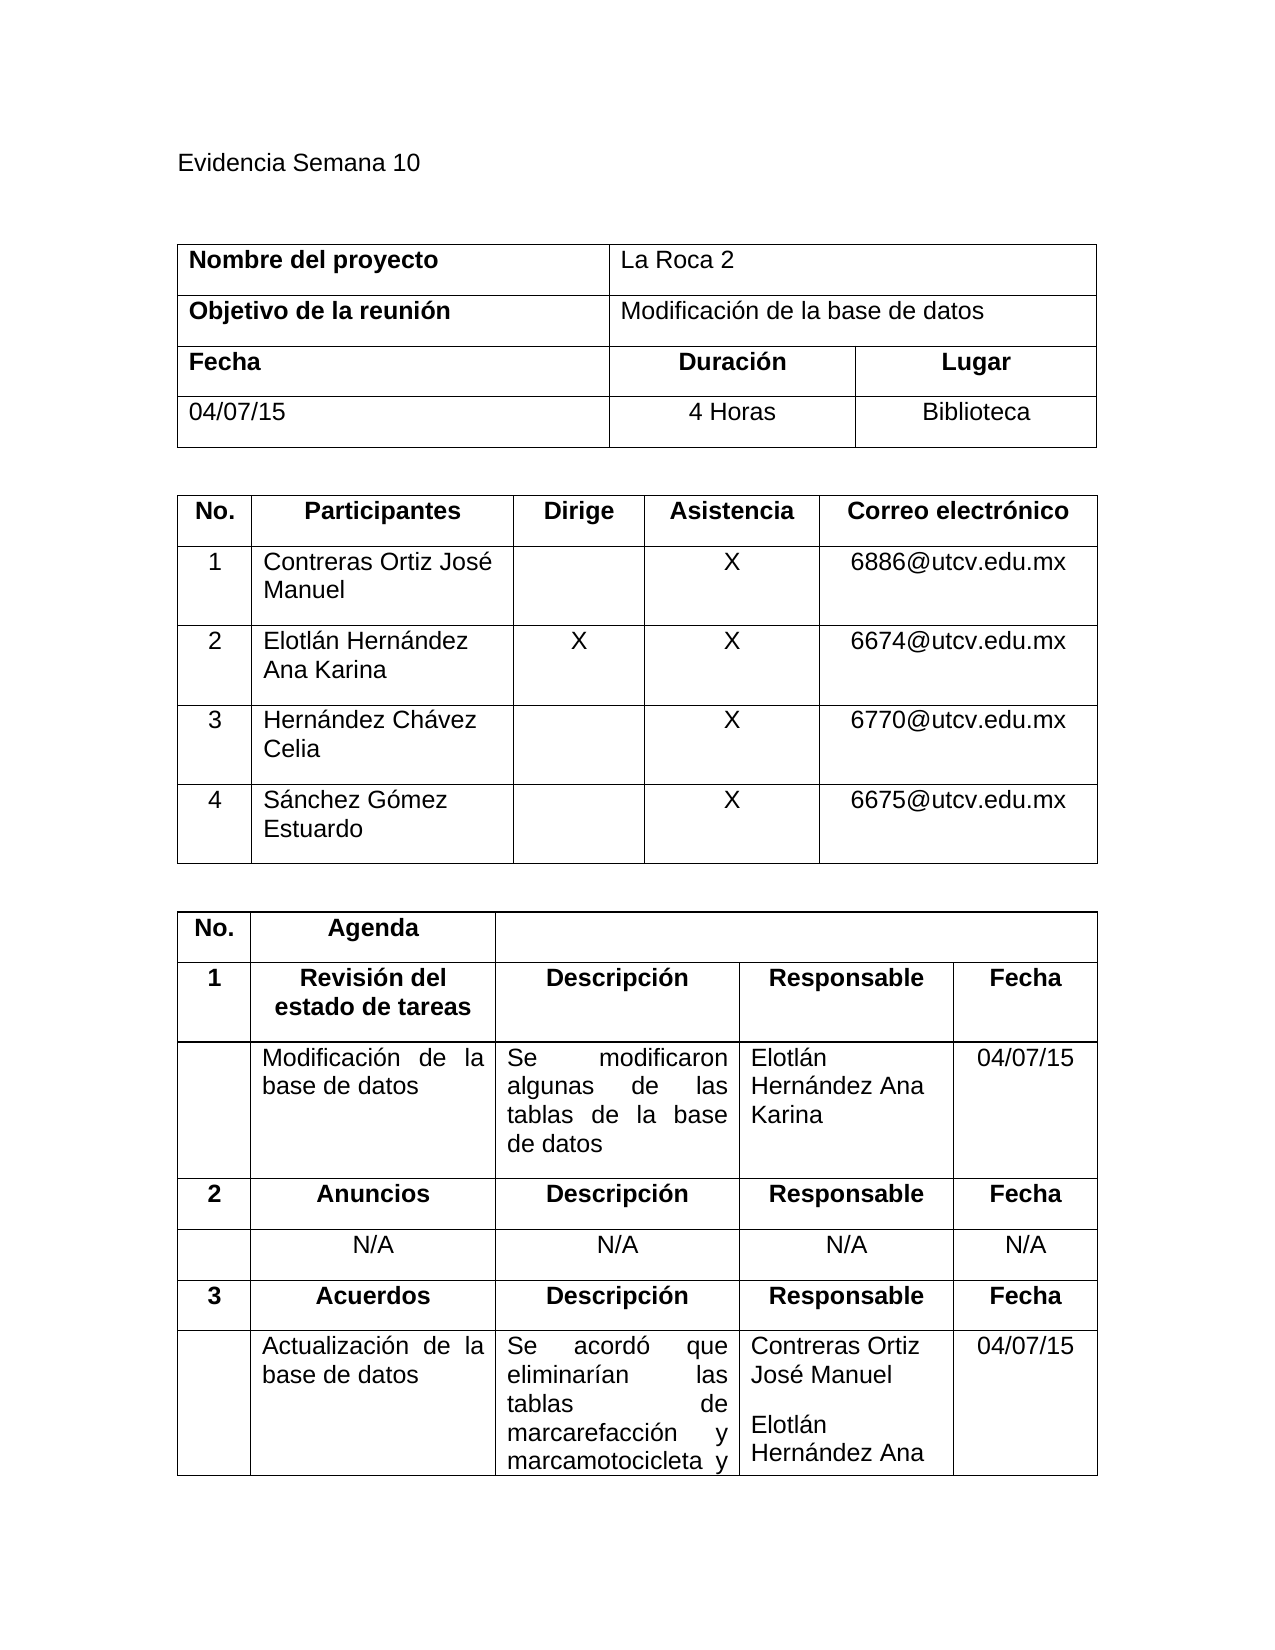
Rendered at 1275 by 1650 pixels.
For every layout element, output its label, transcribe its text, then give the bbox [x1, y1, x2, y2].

table_cell Duración [610, 347, 855, 396]
table_header No. [178, 496, 251, 546]
table_cell N/A [496, 1230, 739, 1279]
table_cell [514, 547, 644, 625]
table_cell Responsable [740, 1179, 953, 1229]
table_cell Contreras Ortiz José Manuel [252, 547, 513, 625]
table_header [496, 913, 1097, 962]
table_cell Fecha [954, 1281, 1097, 1330]
table_header Nombre del proyecto [178, 245, 609, 295]
table_cell Descripción [496, 1179, 739, 1229]
table_cell 04/07/15 [954, 1043, 1097, 1178]
table_cell Fecha [178, 347, 609, 396]
table_cell 04/07/15 [178, 397, 609, 447]
table_cell Revisión del estado de tareas [251, 963, 495, 1041]
table_cell X [514, 626, 644, 704]
table_cell X [645, 785, 819, 863]
table_cell Actualización de la base de datos [251, 1331, 495, 1475]
table_cell Anuncios [251, 1179, 495, 1229]
table_cell [178, 1331, 250, 1475]
table_cell 2 [178, 626, 251, 704]
table_cell Responsable [740, 963, 953, 1041]
table_cell Modificación de la base de datos [610, 296, 1096, 346]
table_cell Sánchez Gómez Estuardo [252, 785, 513, 863]
table_cell Modificación de la base de datos [251, 1043, 495, 1178]
table_cell X [645, 706, 819, 784]
table_cell [514, 706, 644, 784]
table_header Participantes [252, 496, 513, 546]
table_cell [514, 785, 644, 863]
table_cell Biblioteca [856, 397, 1096, 447]
table_header No. [178, 913, 250, 962]
table_cell Fecha [954, 963, 1097, 1041]
table_cell 2 [178, 1179, 250, 1229]
table_cell N/A [740, 1230, 953, 1279]
table_cell 6770@utcv.edu.mx [820, 706, 1097, 784]
table_cell 6886@utcv.edu.mx [820, 547, 1097, 625]
table_cell 1 [178, 963, 250, 1041]
table_cell 04/07/15 [954, 1331, 1097, 1475]
table_cell X [645, 547, 819, 625]
table_cell Elotlán Hernández Ana Karina [252, 626, 513, 704]
table_cell 4 [178, 785, 251, 863]
table_cell Descripción [496, 963, 739, 1041]
table_cell 6675@utcv.edu.mx [820, 785, 1097, 863]
table_cell 6674@utcv.edu.mx [820, 626, 1097, 704]
table_header Dirige [514, 496, 644, 546]
text Evidencia Semana 10 [177, 148, 1098, 176]
table_cell N/A [251, 1230, 495, 1279]
table_cell Hernández Chávez Celia [252, 706, 513, 784]
table_cell Descripción [496, 1281, 739, 1330]
table_cell [178, 1043, 250, 1178]
table_cell 3 [178, 706, 251, 784]
table_cell Lugar [856, 347, 1096, 396]
table_cell Acuerdos [251, 1281, 495, 1330]
table_cell Contreras Ortiz José Manuel Elotlán Hernández Ana Karina Hernández Chávez Celia Sánchez Gómez Estuardo [740, 1331, 953, 1475]
table_header La Roca 2 [610, 245, 1096, 295]
table_cell X [645, 626, 819, 704]
table_cell [178, 1230, 250, 1279]
table_header Correo electrónico [820, 496, 1097, 546]
table_header Asistencia [645, 496, 819, 546]
table_cell Se modificaron algunas de las tablas de la base de datos [496, 1043, 739, 1178]
table_cell Responsable [740, 1281, 953, 1330]
table_cell N/A [954, 1230, 1097, 1279]
table_header Agenda [251, 913, 495, 962]
table_cell 4 Horas [610, 397, 855, 447]
table_cell Elotlán Hernández Ana Karina [740, 1043, 953, 1178]
table_cell Fecha [954, 1179, 1097, 1229]
table_cell 3 [178, 1281, 250, 1330]
table_cell 1 [178, 547, 251, 625]
table_cell Objetivo de la reunión [178, 296, 609, 346]
